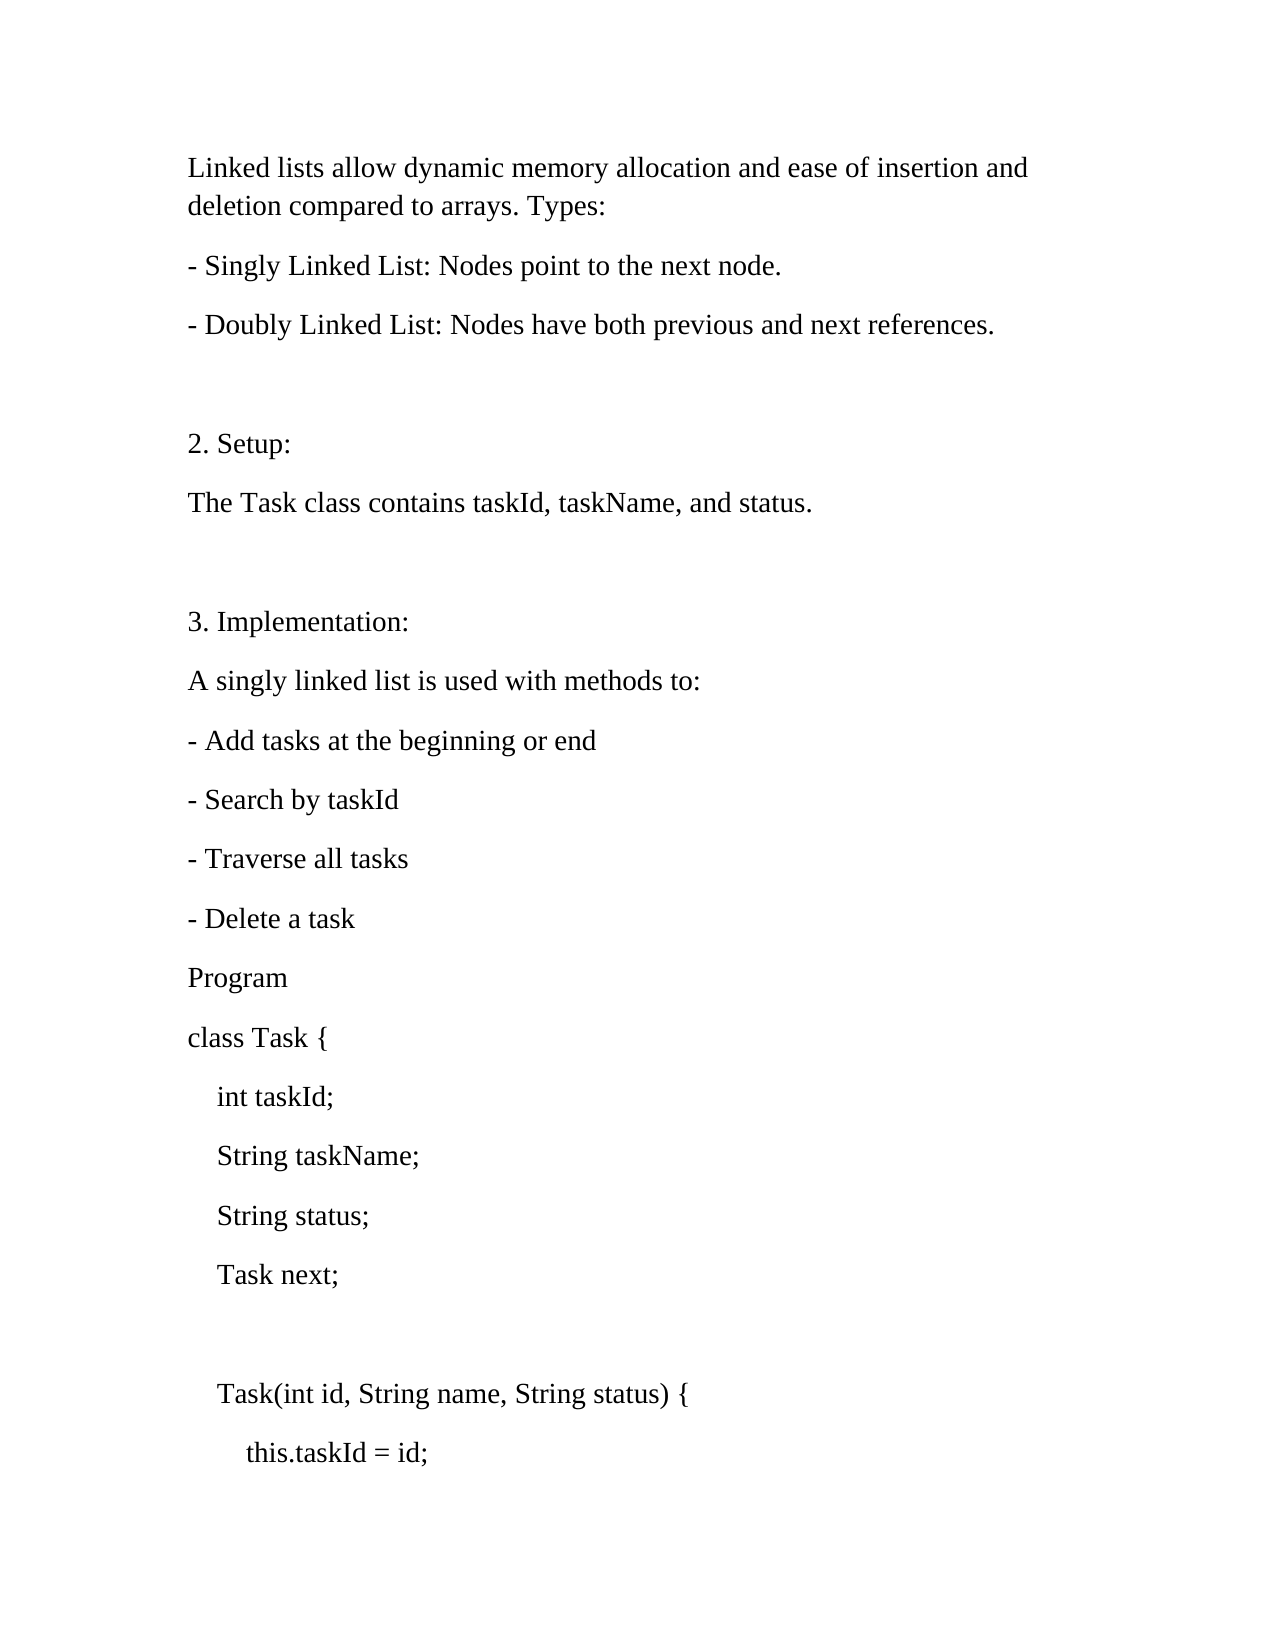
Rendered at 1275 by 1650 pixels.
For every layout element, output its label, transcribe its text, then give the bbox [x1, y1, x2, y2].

text Program [187, 960, 1087, 994]
text Task(int id, String name, String status) { [187, 1376, 1087, 1409]
text - Search by taskId [187, 782, 1087, 816]
text 3. Implementation: [187, 604, 1087, 638]
text Linked lists allow dynamic memory allocation and ease of insertion and deletion compared to arrays. Types: [187, 150, 1087, 222]
text String status; [187, 1198, 1087, 1231]
text - Delete a task [187, 901, 1087, 934]
text Task next; [187, 1257, 1087, 1291]
text 2. Setup: [187, 426, 1087, 459]
text - Add tasks at the beginning or end [187, 723, 1087, 756]
text - Traverse all tasks [187, 842, 1087, 875]
text int taskId; [187, 1079, 1087, 1113]
text class Task { [187, 1020, 1087, 1053]
text A singly linked list is used with methods to: [187, 663, 1087, 697]
text - Singly Linked List: Nodes point to the next node. [187, 248, 1087, 281]
text String taskName; [187, 1138, 1087, 1172]
text The Task class contains taskId, taskName, and status. [187, 485, 1087, 519]
text - Doubly Linked List: Nodes have both previous and next references. [187, 307, 1087, 341]
text this.taskId = id; [187, 1435, 1087, 1469]
